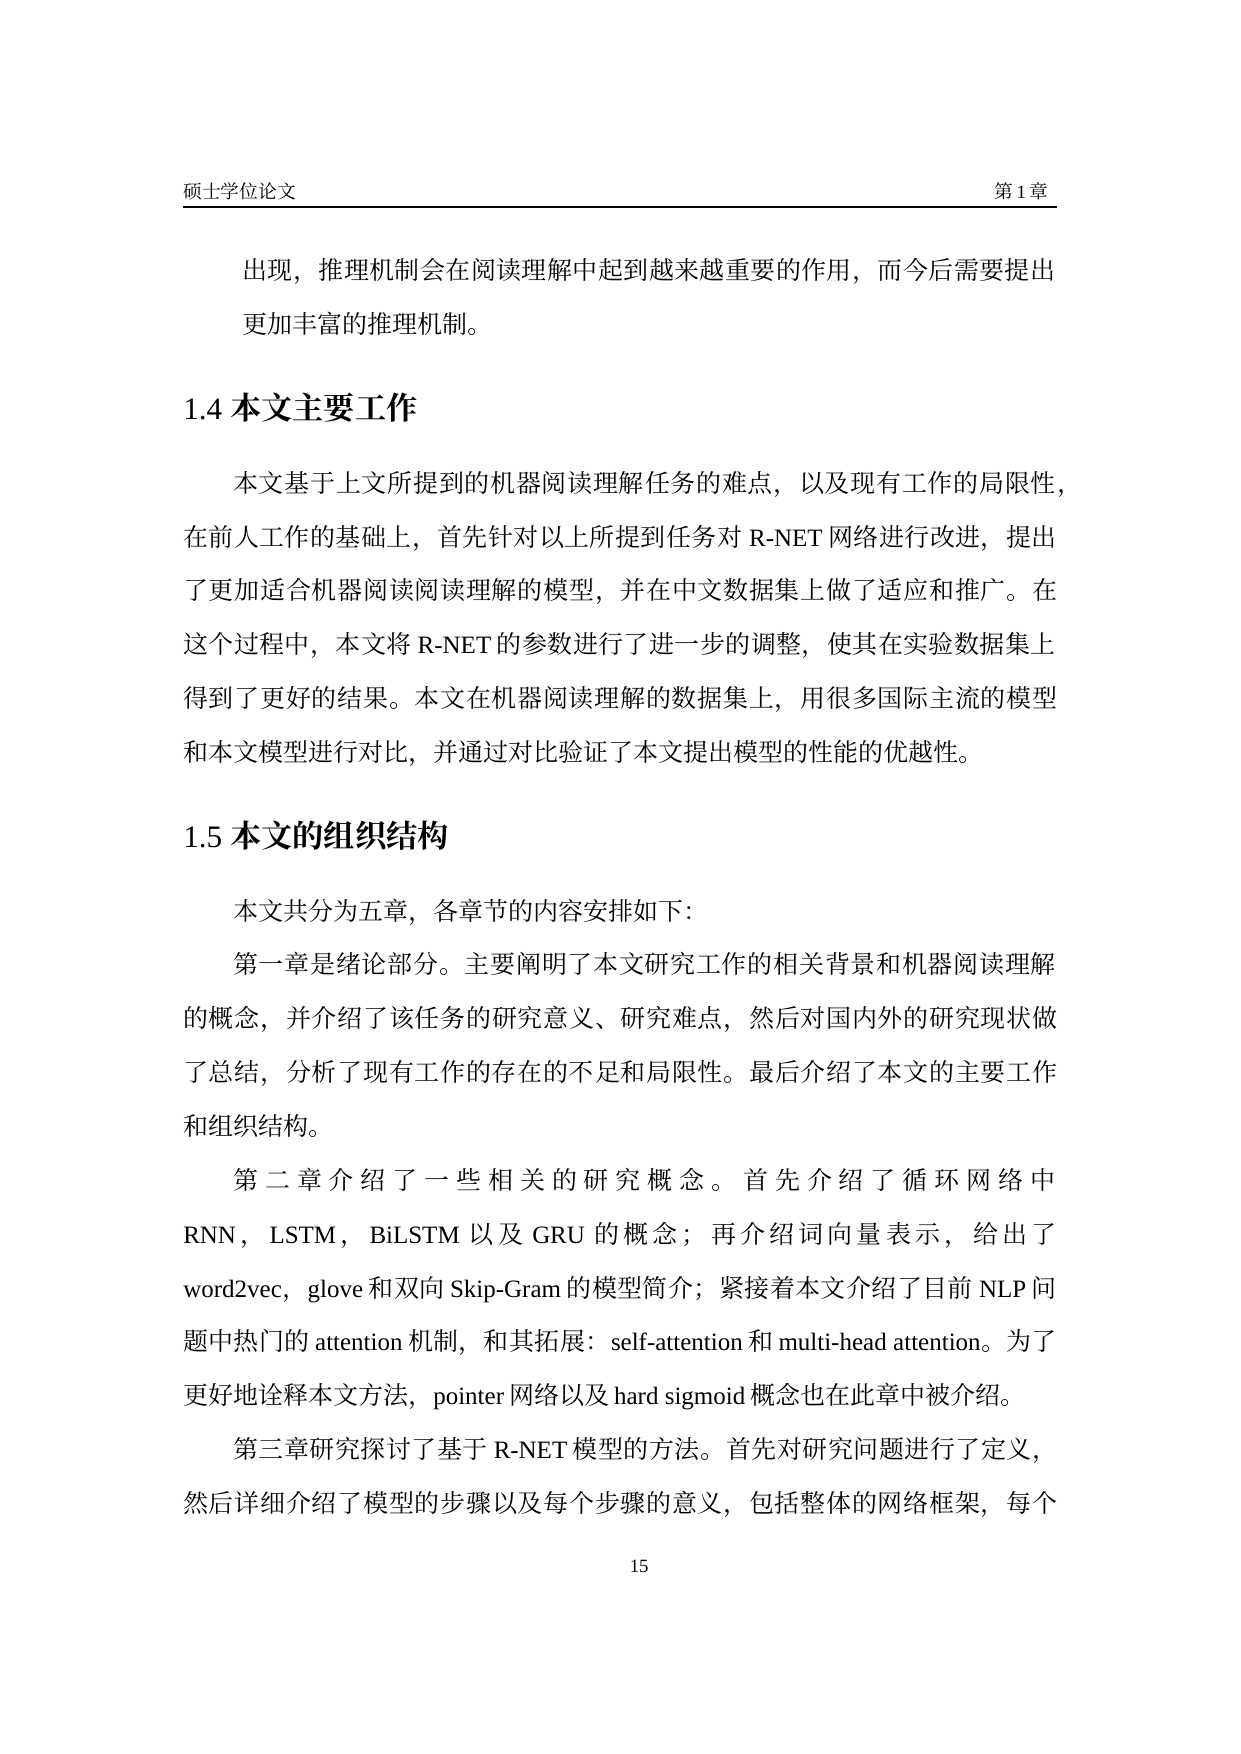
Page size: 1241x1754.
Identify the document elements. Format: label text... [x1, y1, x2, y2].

text 第二章介绍了一些相关的研究概念。首先介绍了循环网络中RNN，LSTM，BiLSTM以及GRU的概念；再介绍词向量表示，给出了word2vec，glove和双向Skip-Gram的模型简介；紧接着本文介绍了目前NLP问题中热门的attention机制，和其拓展：self-attention和multi-head attention。为了更好地诠释本文方法，pointer网络以及hard sigmoid概念也在此章中被介绍。 [183, 1161, 1057, 1412]
text 本文基于上文所提到的机器阅读理解任务的难点，以及现有工作的局限性，在前人工作的基础上，首先针对以上所提到任务对R-NET网络进行改进，提出了更加适合机器阅读阅读理解的模型，并在中文数据集上做了适应和推广。在这个过程中，本文将R-NET的参数进行了进一步的调整，使其在实验数据集上得到了更好的结果。本文在机器阅读理解的数据集上，用很多国际主流的模型和本文模型进行对比，并通过对比验证了本文提出模型的性能的优越性。 [183, 463, 1057, 768]
text 本文的组织结构 [183, 811, 1057, 856]
text 第一章是绪论部分。主要阐明了本文研究工作的相关背景和机器阅读理解的概念，并介绍了该任务的研究意义、研究难点，然后对国内外的研究现状做了总结，分析了现有工作的存在的不足和局限性。最后介绍了本文的主要工作和组织结构。 [183, 945, 1057, 1143]
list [205, 251, 1057, 341]
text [183, 1430, 1057, 1519]
text 本文主要工作 [183, 383, 1057, 428]
text 本文共分为五章，各章节的内容安排如下： [183, 891, 1057, 927]
